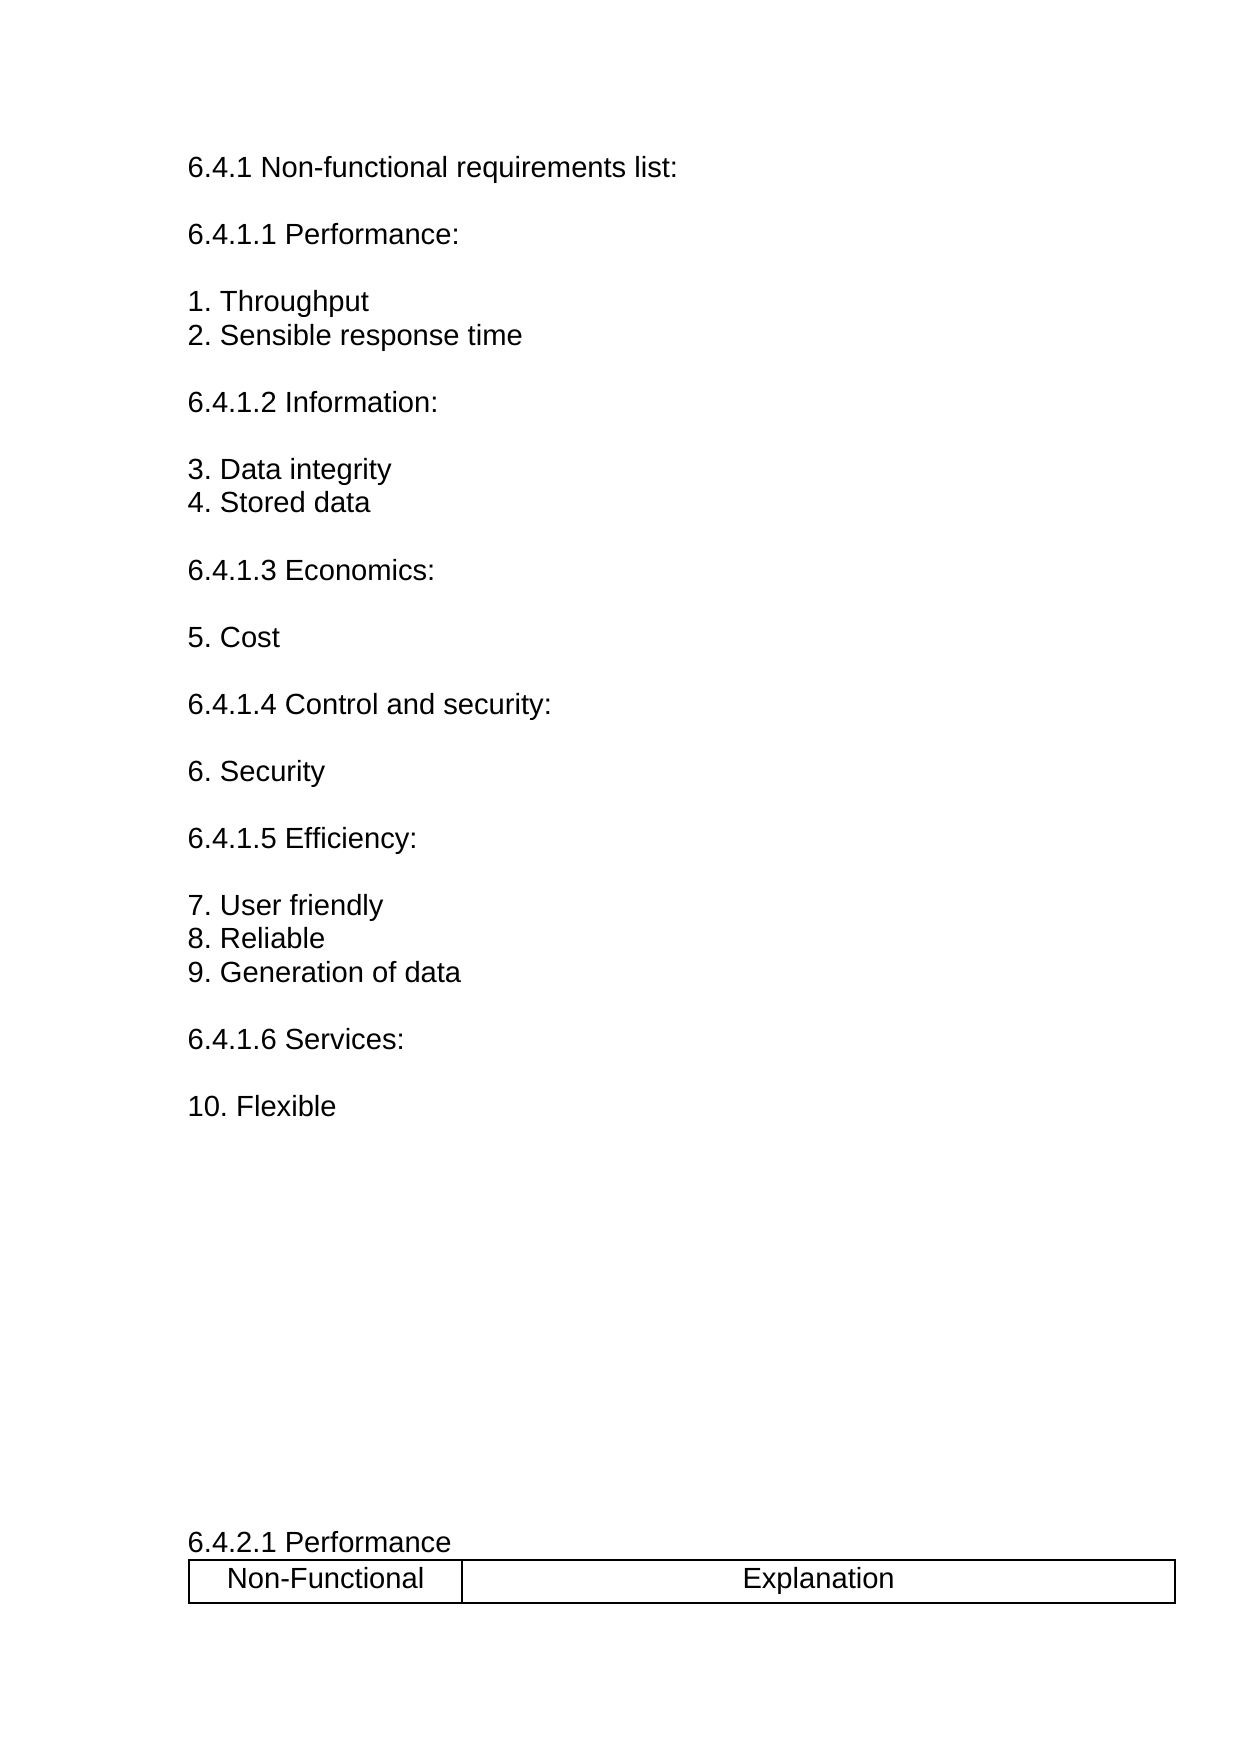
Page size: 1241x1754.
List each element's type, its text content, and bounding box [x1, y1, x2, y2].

table_header Explanation [463, 1561, 1174, 1602]
text 10. Flexible [187, 1089, 1053, 1123]
text 6.4.2.1 Performance [187, 1525, 1053, 1559]
text 4. Stored data [187, 485, 1053, 519]
text 6.4.1.1 Performance: [187, 217, 1053, 251]
text 6.4.1.5 Efficiency: [187, 821, 1053, 854]
text 1. Throughput [187, 284, 1053, 318]
text 5. Cost [187, 619, 1053, 653]
text 7. User friendly [187, 888, 1053, 921]
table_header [190, 1561, 461, 1602]
text 6. Security [187, 754, 1053, 787]
text 8. Reliable [187, 921, 1053, 955]
text 6.4.1.3 Economics: [187, 552, 1053, 586]
text 9. Generation of data [187, 955, 1053, 988]
text 3. Data integrity [187, 452, 1053, 485]
text 6.4.1.2 Information: [187, 385, 1053, 418]
text 2. Sensible response time [187, 318, 1053, 351]
text 6.4.1.4 Control and security: [187, 687, 1053, 720]
text 6.4.1.6 Services: [187, 1022, 1053, 1056]
text 6.4.1 Non-functional requirements list: [187, 150, 1053, 183]
